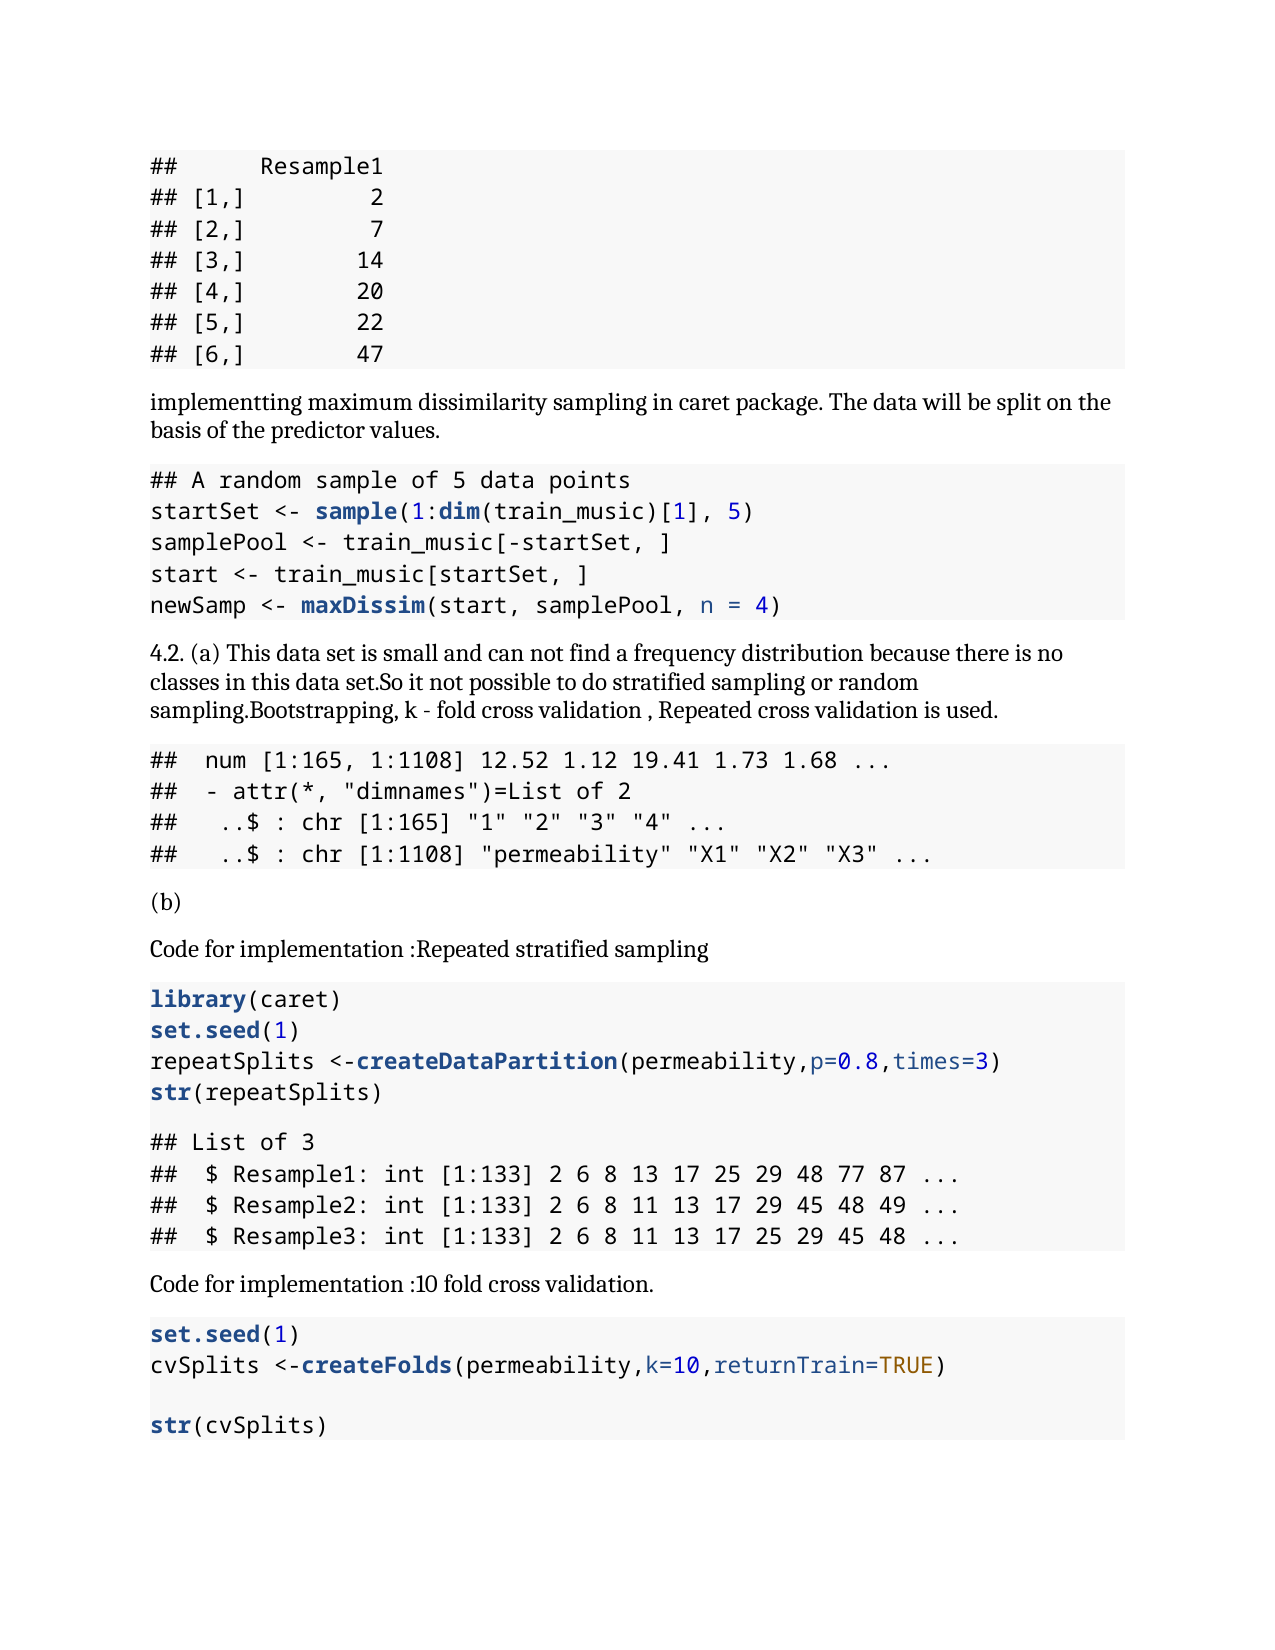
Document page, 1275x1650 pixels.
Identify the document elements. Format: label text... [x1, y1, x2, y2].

text (b) [150, 887, 1125, 916]
text implementting maximum dissimilarity sampling in caret package. The data will be split on the basis of the predictor values. [150, 387, 1125, 445]
text Code for implementation :10 fold cross validation. [150, 1270, 1125, 1299]
text set.seed(1) cvSplits <-createFolds(permeability,k=10,returnTrain=TRUE) str(cvSplits) [150, 1317, 1125, 1440]
text 4.2. (a) This data set is small and can not find a frequency distribution because there is no classes in this data set.So it not possible to do stratified sampling or random sampling.Bootstrapping, k - fold cross validation , Repeated cross validation is used. [150, 639, 1125, 725]
text library(caret) set.seed(1) repeatSplits <-createDataPartition(permeability,p=0.8,times=3) str(repeatSplits) [150, 982, 1125, 1107]
text ## num [1:165, 1:1108] 12.52 1.12 19.41 1.73 1.68 ... ## - attr(*, "dimnames")=List of 2 ## ..$ : chr [1:165] "1" "2" "3" "4" ... ## ..$ : chr [1:1108] "permeability" "X1" "X2" "X3" ... [150, 744, 1125, 869]
text Code for implementation :Repeated stratified sampling [150, 935, 1125, 964]
text ## List of 3 ## $ Resample1: int [1:133] 2 6 8 13 17 25 29 48 77 87 ... ## $ Resample2: int [1:133] 2 6 8 11 13 17 29 45 48 49 ... ## $ Resample3: int [1:133] 2 6 8 11 13 17 25 29 45 48 ... [150, 1126, 1125, 1251]
text ## Resample1 ## [1,] 2 ## [2,] 7 ## [3,] 14 ## [4,] 20 ## [5,] 22 ## [6,] 47 [150, 150, 1125, 369]
text ## A random sample of 5 data points startSet <- sample(1:dim(train_music)[1], 5) samplePool <- train_music[-startSet, ] start <- train_music[startSet, ] newSamp <- maxDissim(start, samplePool, n = 4) [150, 464, 1125, 620]
